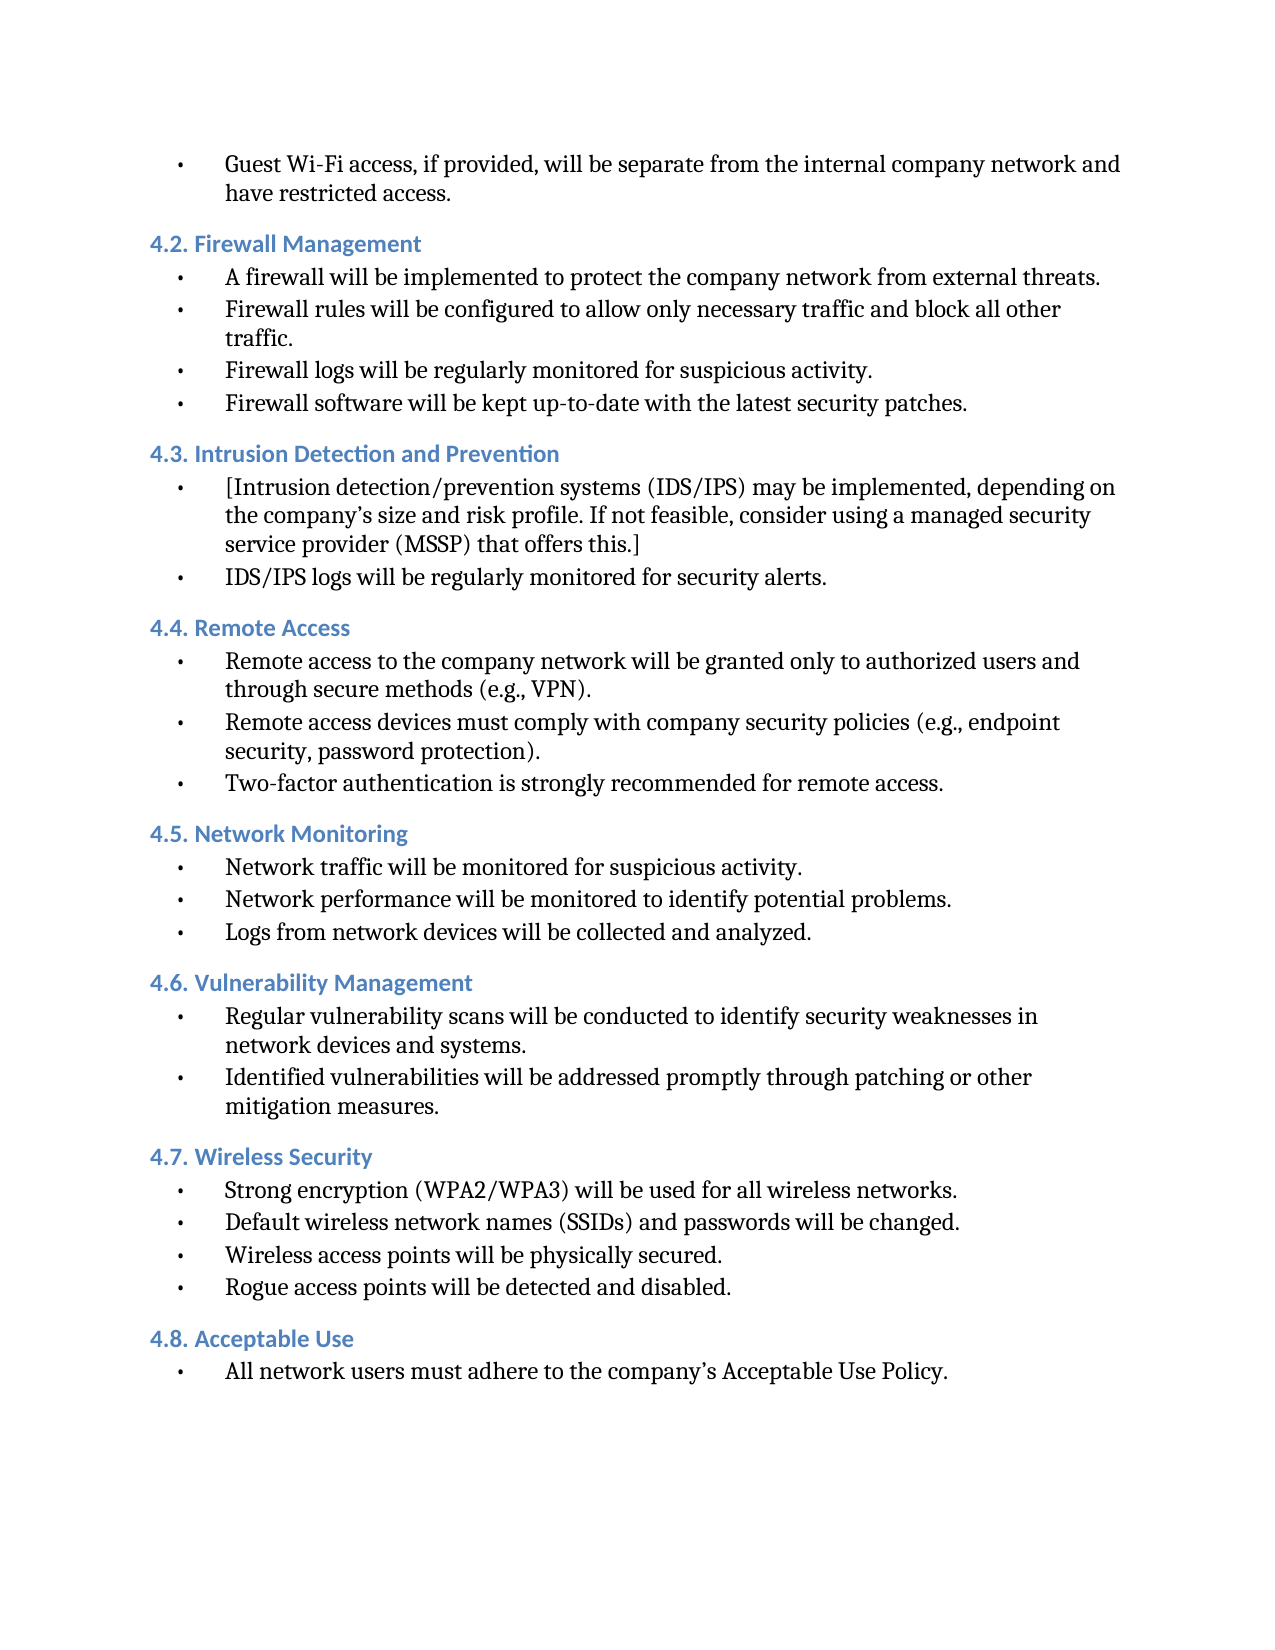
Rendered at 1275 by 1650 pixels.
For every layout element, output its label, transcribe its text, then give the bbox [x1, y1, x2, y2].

list [Intrusion detection/prevention systems (IDS/IPS) may be implemented, depending on the company’s size and risk profile. If not feasible, consider using a managed security service provider (MSSP) that offers this.] [175, 473, 1125, 559]
list Remote access devices must comply with company security policies (e.g., endpoint security, password protection). [175, 708, 1125, 765]
subtitle 4.4. Remote Access [150, 612, 1125, 643]
subtitle 4.5. Network Monitoring [150, 819, 1125, 849]
list A firewall will be implemented to protect the company network from external threats. [175, 263, 1125, 291]
list Default wireless network names (SSIDs) and passwords will be changed. [175, 1208, 1125, 1237]
list Regular vulnerability scans will be conducted to identify security weaknesses in network devices and systems. [175, 1002, 1125, 1059]
list Wireless access points will be physically secured. [175, 1241, 1125, 1269]
subtitle 4.8. Acceptable Use [150, 1323, 1125, 1353]
list Remote access to the company network will be granted only to authorized users and through secure methods (e.g., VPN). [175, 647, 1125, 704]
subtitle 4.2. Firewall Management [150, 228, 1125, 259]
list Guest Wi-Fi access, if provided, will be separate from the internal company network and have restricted access. [175, 150, 1125, 207]
subtitle 4.7. Wireless Security [150, 1141, 1125, 1172]
list Identified vulnerabilities will be addressed promptly through patching or other mitigation measures. [175, 1063, 1125, 1121]
subtitle 4.3. Intrusion Detection and Prevention [150, 438, 1125, 469]
list Network performance will be monitored to identify potential problems. [175, 885, 1125, 914]
list All network users must adhere to the company’s Acceptable Use Policy. [175, 1357, 1125, 1386]
list IDS/IPS logs will be regularly monitored for security alerts. [175, 563, 1125, 591]
list Logs from network devices will be collected and analyzed. [175, 918, 1125, 947]
list Firewall rules will be configured to allow only necessary traffic and block all other traffic. [175, 295, 1125, 353]
list Strong encryption (WPA2/WPA3) will be used for all wireless networks. [175, 1176, 1125, 1204]
list Firewall software will be kept up-to-date with the latest security patches. [175, 389, 1125, 418]
list Firewall logs will be regularly monitored for suspicious activity. [175, 356, 1125, 385]
subtitle 4.6. Vulnerability Management [150, 967, 1125, 998]
list Network traffic will be monitored for suspicious activity. [175, 853, 1125, 882]
list Two-factor authentication is strongly recommended for remote access. [175, 769, 1125, 798]
list Rogue access points will be detected and disabled. [175, 1273, 1125, 1302]
